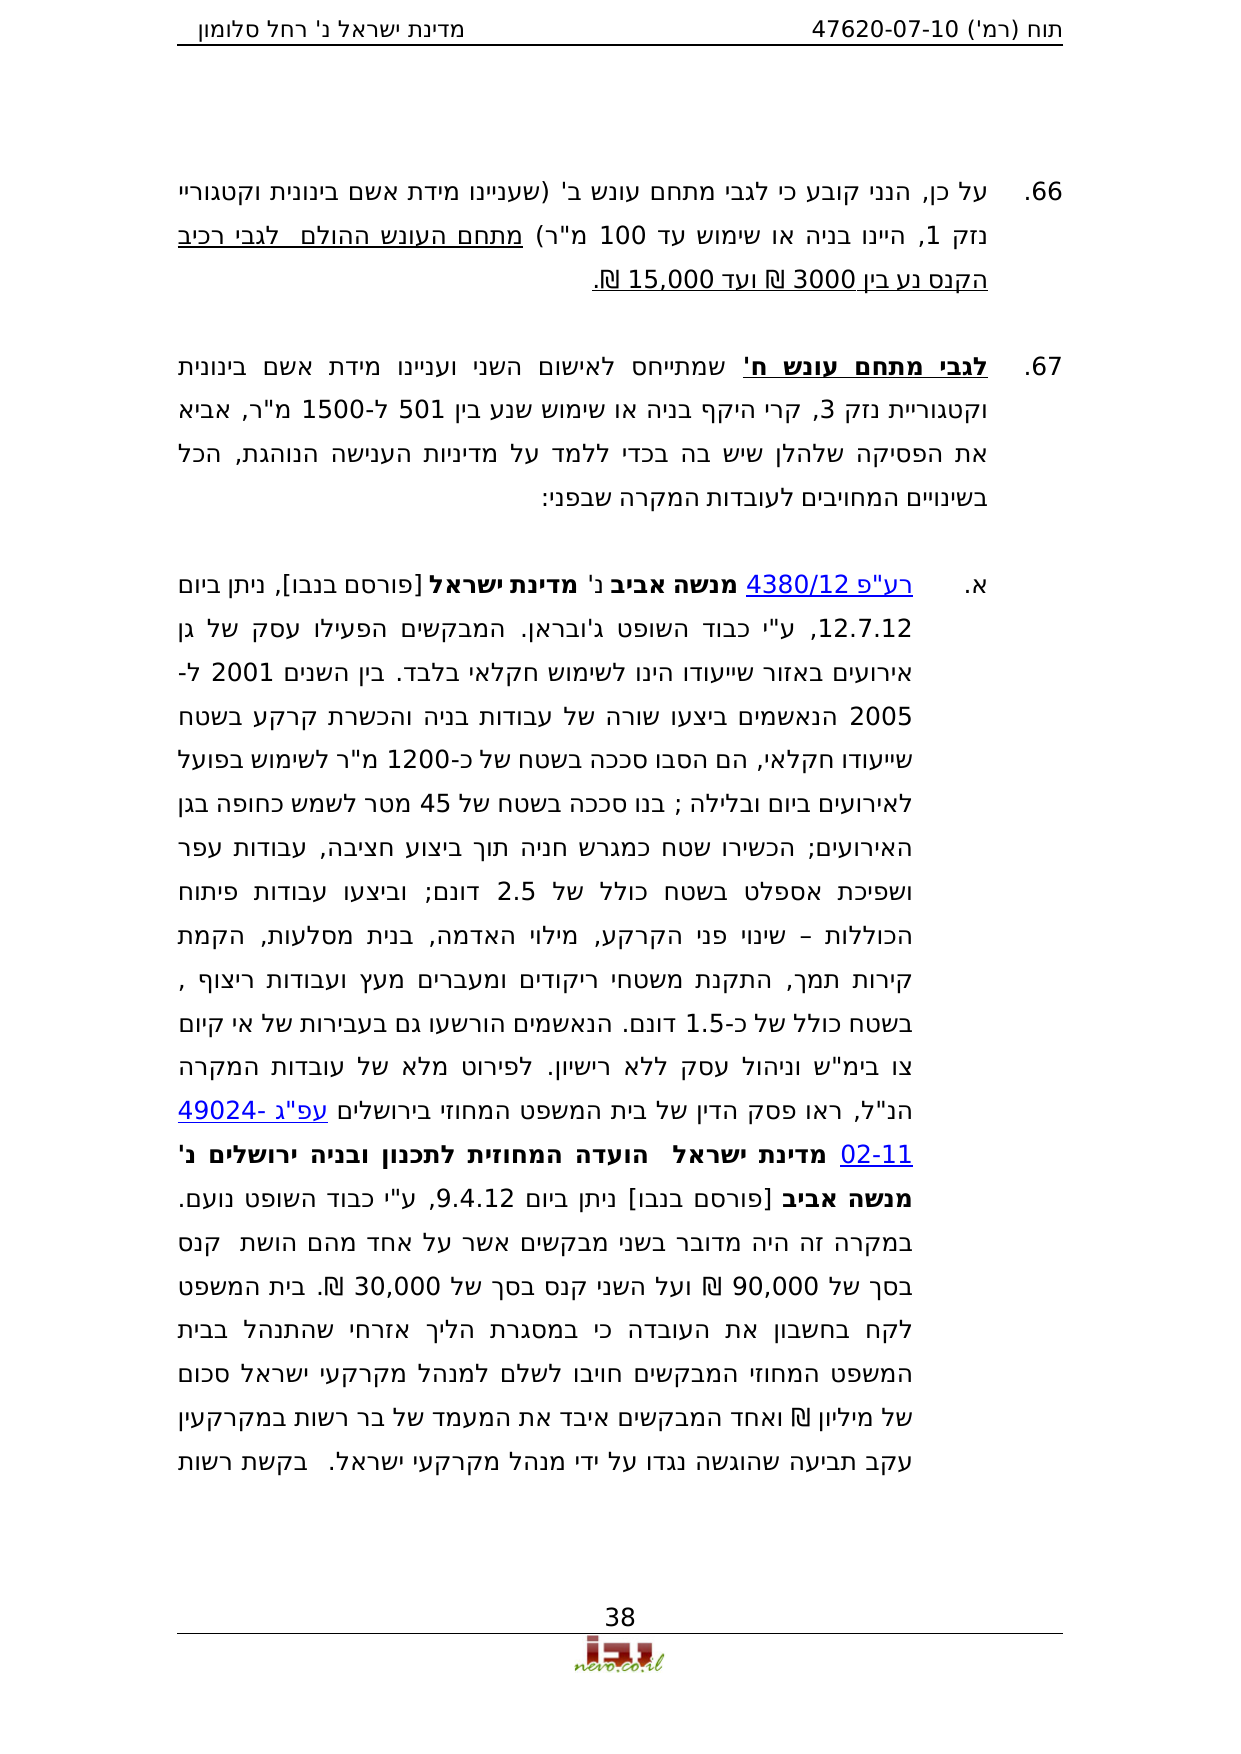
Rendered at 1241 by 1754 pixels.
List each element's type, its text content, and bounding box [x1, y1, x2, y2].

picture [574, 1635, 666, 1673]
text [177, 570, 988, 1476]
text 67. לגבי מתחם עונש ח' שמתייחס לאישום השני ועניינו מידת אשם בינונית וקטגוריית נזק 3, קרי היקף בניה או שימוש שנע בין 501 ל-1500 מ"ר, אביא את הפסיקה שלהלן שיש בה בכדי ללמד על מדיניות הענישה הנוהגת, הכל בשינויים המחויבים לעובדות המקרה שבפני: [177, 352, 1063, 512]
text 66. על כן, הנני קובע כי לגבי מתחם עונש ב' (שעניינו מידת אשם בינונית וקטגוריי נזק 1, היינו בניה או שימוש עד 100 מ"ר) מתחם העונש ההולם לגבי רכיב הקנס נע בין 3000 ₪ ועד 15,000 ₪. [177, 177, 1063, 294]
